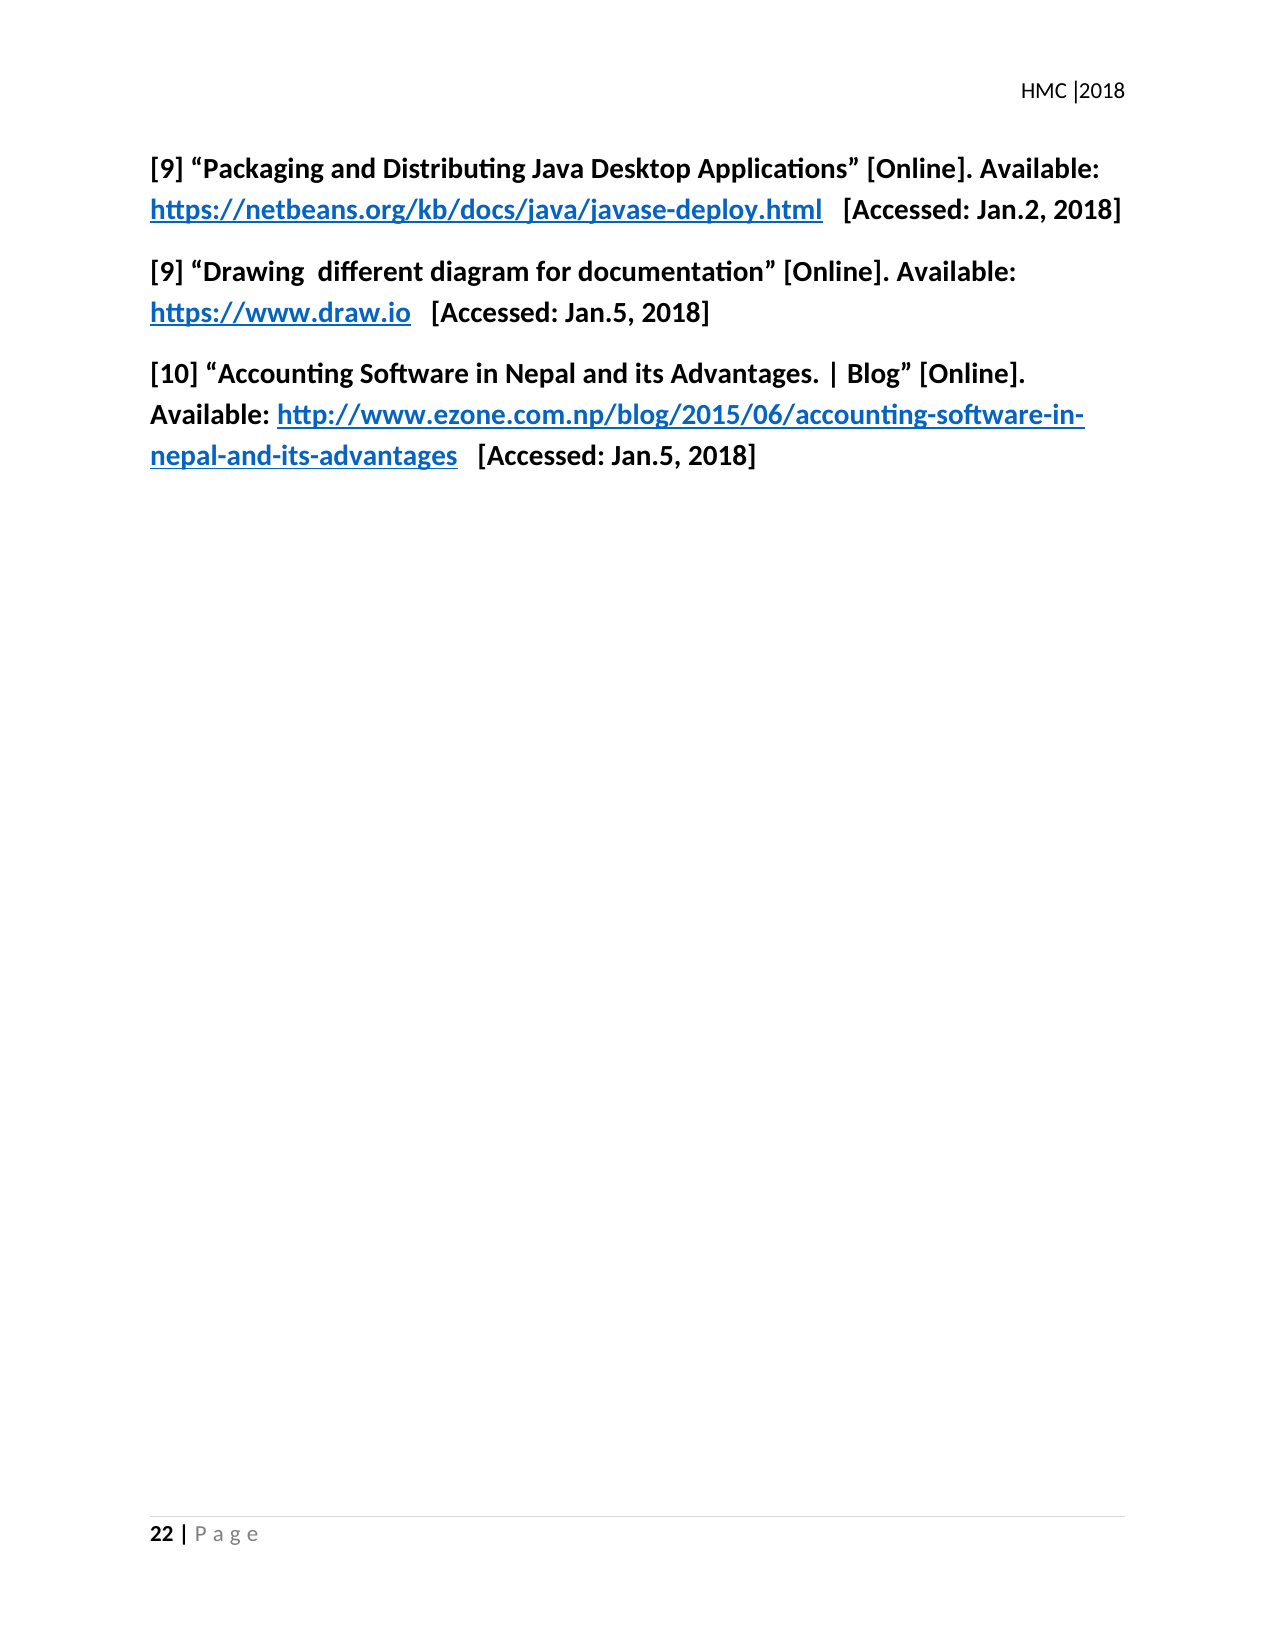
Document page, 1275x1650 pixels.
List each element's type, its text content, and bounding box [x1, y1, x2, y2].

text [10] “Accounting Software in Nepal and its Advantages. | Blog” [Online]. Available: http://www.ezone.com.np/blog/2015/06/accounting-software-in-nepal-and-its-advantages [Accessed: Jan.5, 2018] [150, 355, 1125, 473]
text [9] “Drawing different diagram for documentation” [Online]. Available: https://www.draw.io [Accessed: Jan.5, 2018] [150, 253, 1125, 329]
text [9] “Packaging and Distributing Java Desktop Applications” [Online]. Available: https://netbeans.org/kb/docs/java/javase-deploy.html [Accessed: Jan.2, 2018] [150, 150, 1125, 227]
